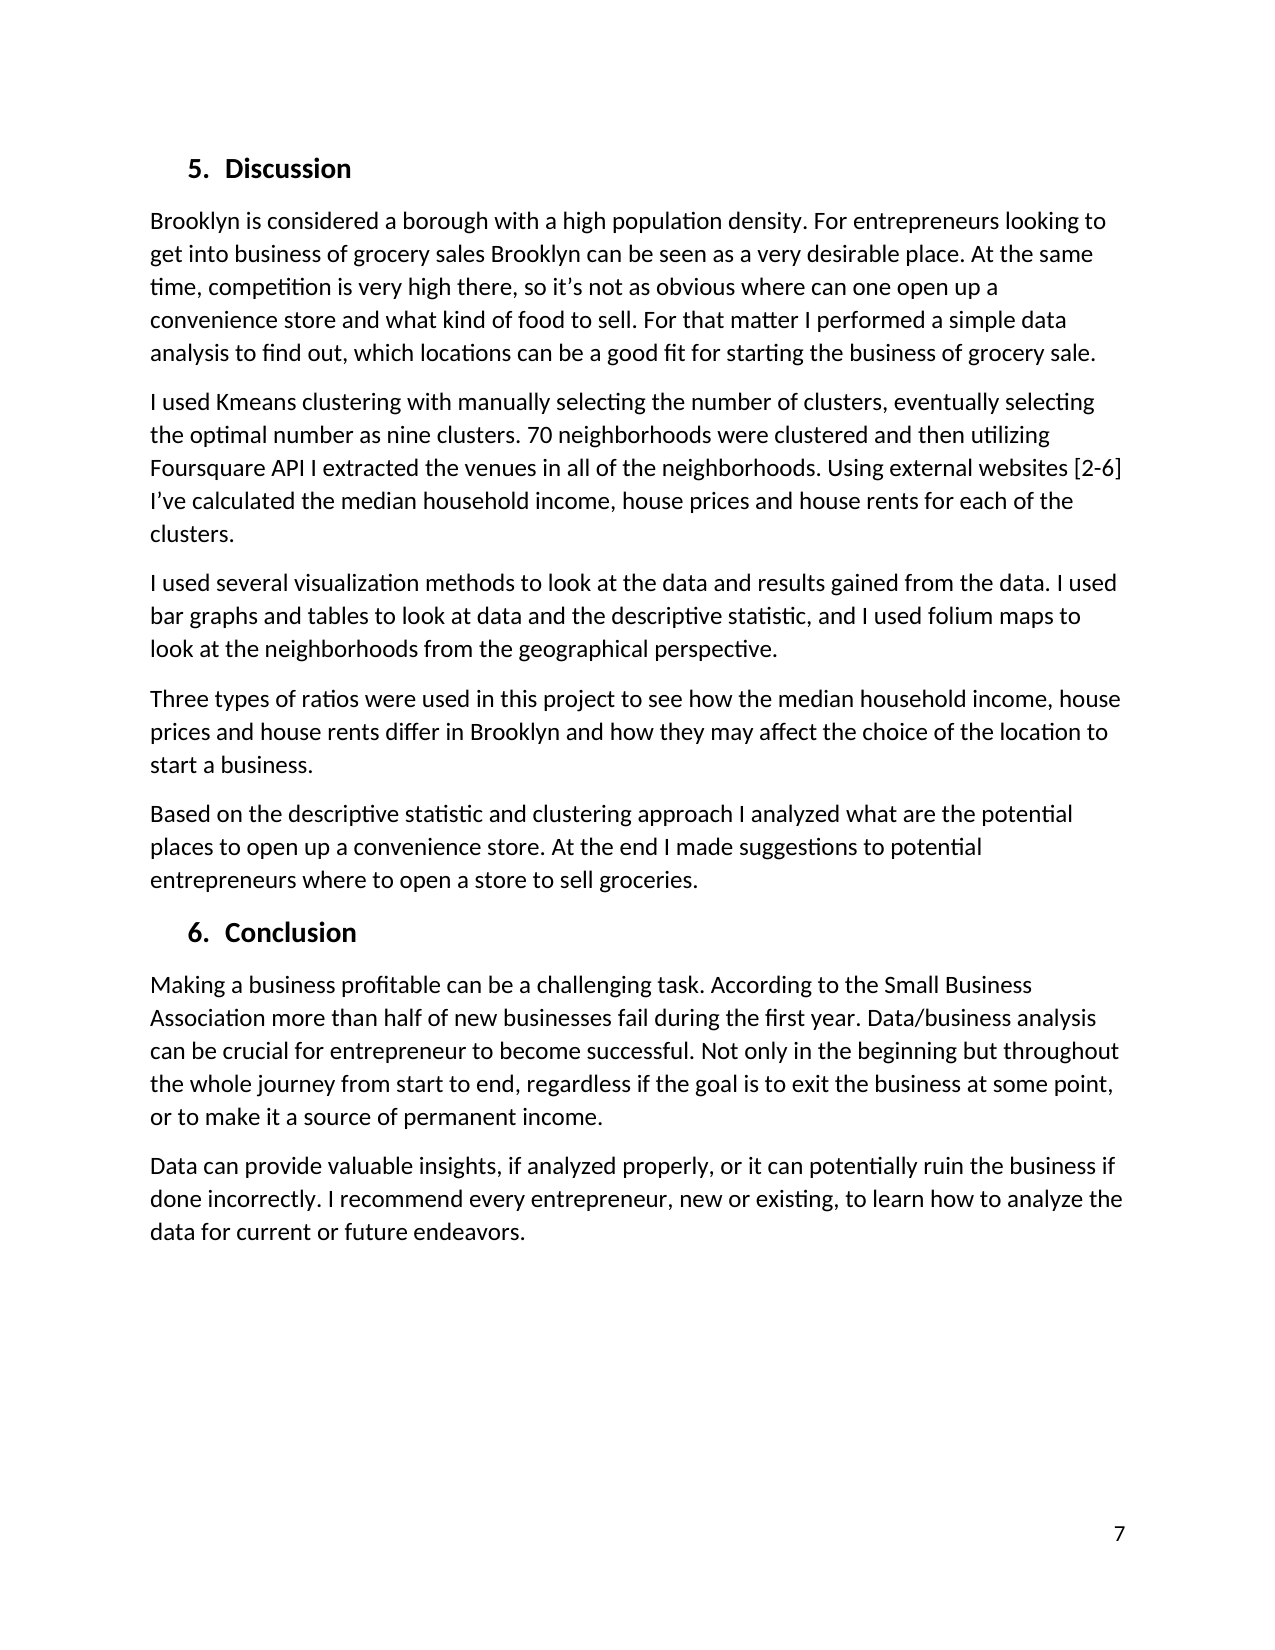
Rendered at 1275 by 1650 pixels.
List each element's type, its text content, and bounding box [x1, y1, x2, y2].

text Making a business profitable can be a challenging task. According to the Small Business Association more than half of new businesses fail during the first year. Data/business analysis can be crucial for entrepreneur to become successful. Not only in the beginning but throughout the whole journey from start to end, regardless if the goal is to exit the business at some point, or to make it a source of permanent income. [150, 969, 1125, 1131]
text I used several visualization methods to look at the data and results gained from the data. I used bar graphs and tables to look at data and the descriptive statistic, and I used folium maps to look at the neighborhoods from the geographical perspective. [150, 568, 1125, 664]
text Three types of ratios were used in this project to see how the median household income, house prices and house rents differ in Brooklyn and how they may affect the choice of the location to start a business. [150, 683, 1125, 779]
text Data can provide valuable insights, if analyzed properly, or it can potentially ruin the business if done incorrectly. I recommend every entrepreneur, new or existing, to learn how to analyze the data for current or future endeavors. [150, 1150, 1125, 1247]
list Conclusion [187, 914, 1125, 949]
text Based on the descriptive statistic and clustering approach I analyzed what are the potential places to open up a convenience store. At the end I made suggestions to potential entrepreneurs where to open a store to sell groceries. [150, 798, 1125, 895]
list Discussion [187, 150, 1125, 186]
